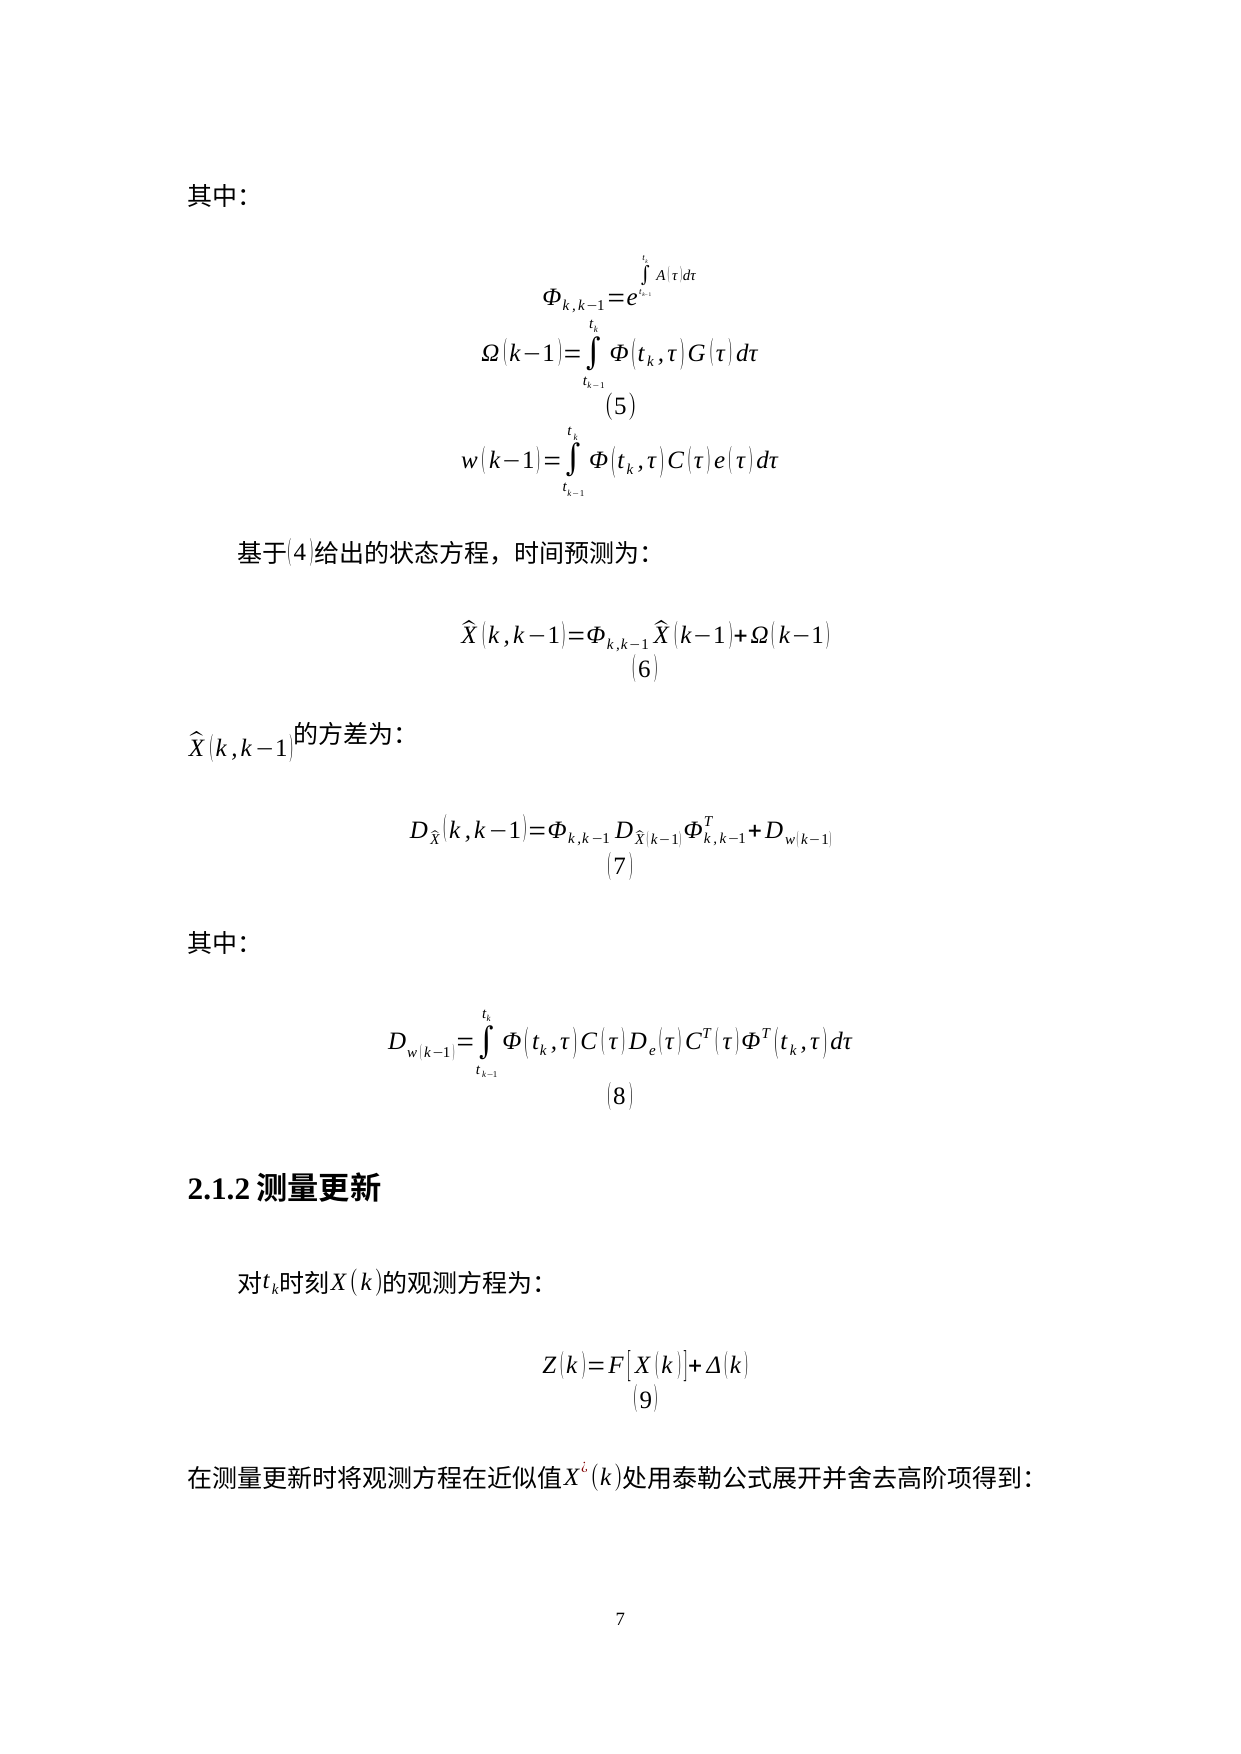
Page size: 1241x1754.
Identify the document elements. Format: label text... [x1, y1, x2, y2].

text 其中： [187, 909, 1053, 974]
text 其中： [187, 162, 1053, 227]
text 在测量更新时将观测方程在近似值处用泰勒公式展开并舍去高阶项得到： [187, 1444, 1053, 1509]
text 的方差为： [187, 714, 1053, 779]
subtitle 2.1.2测量更新 [187, 1154, 1053, 1219]
text 对时刻的观测方程为： [187, 1249, 1053, 1314]
text 基于给出的状态方程，时间预测为： [187, 519, 1053, 584]
